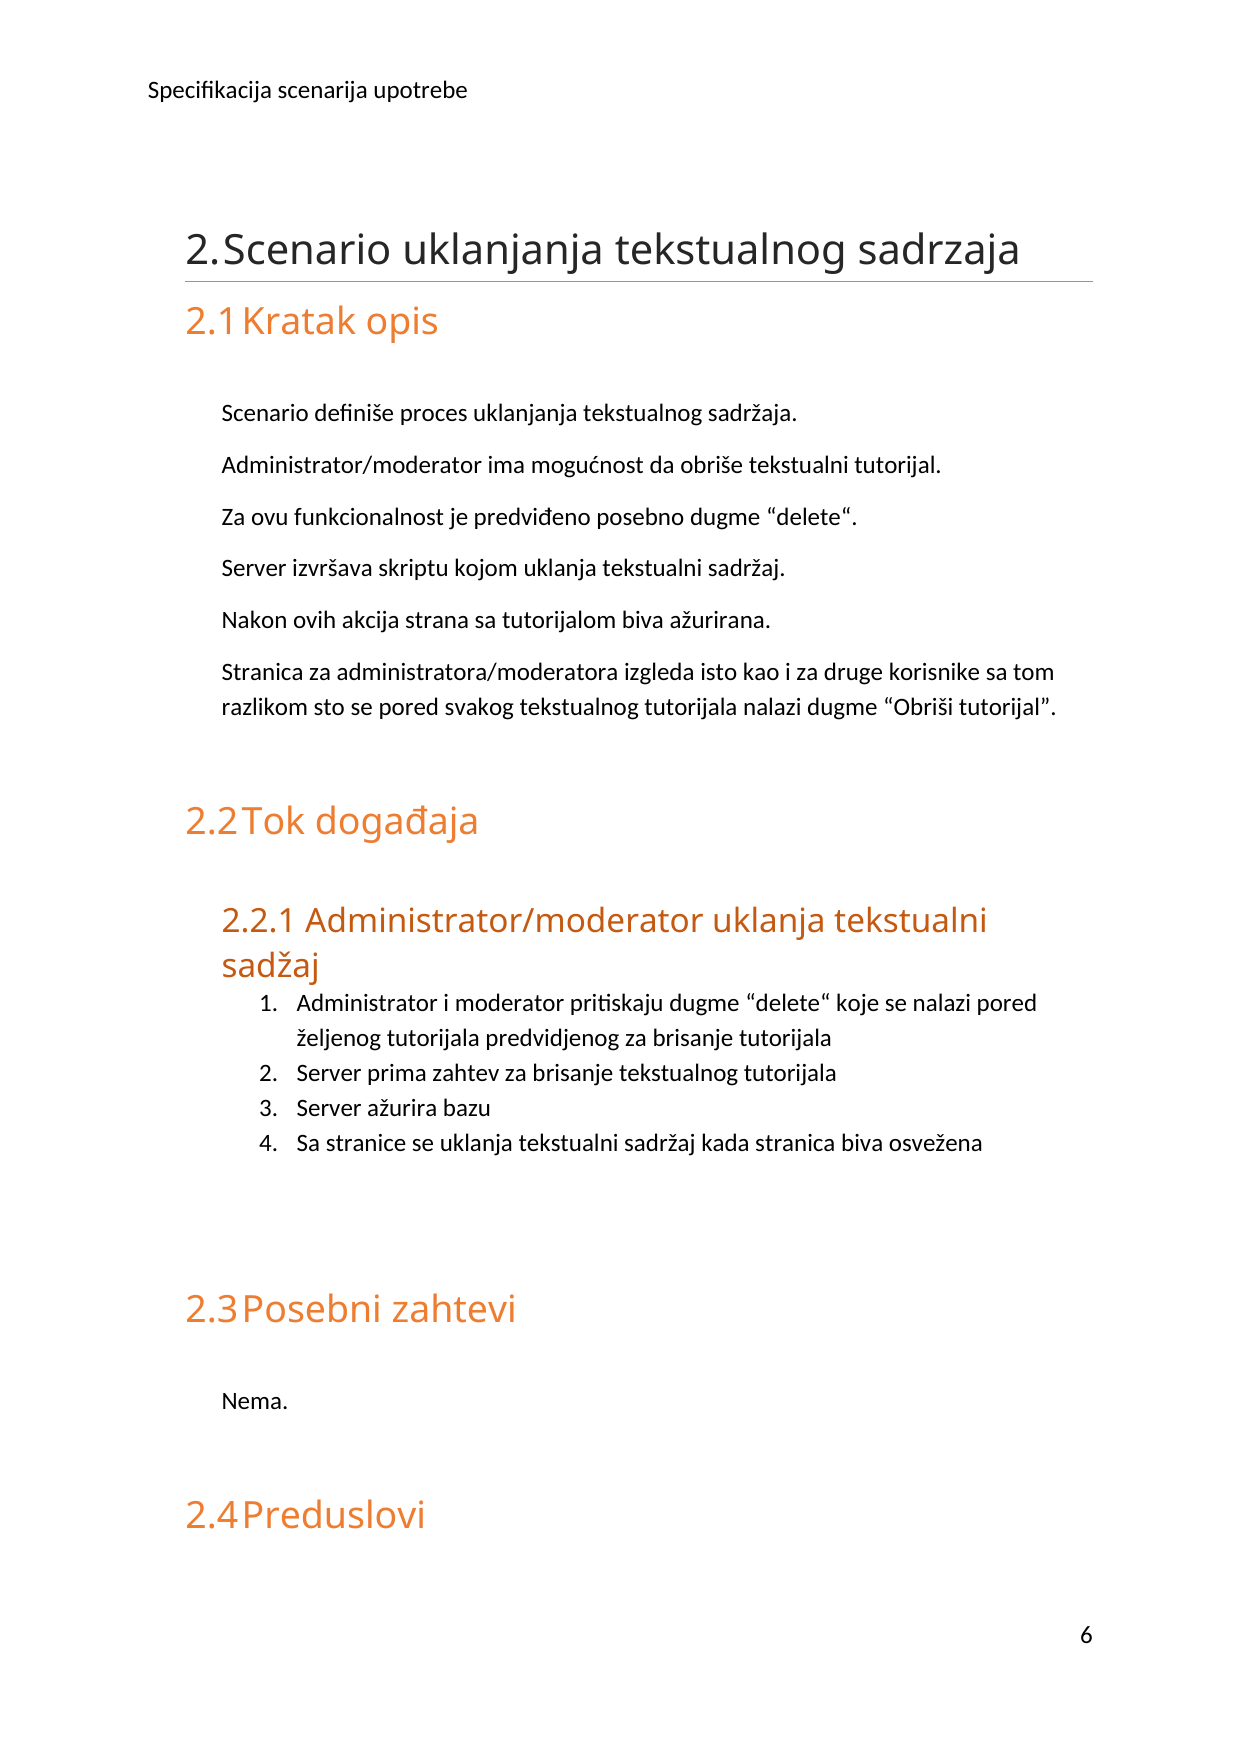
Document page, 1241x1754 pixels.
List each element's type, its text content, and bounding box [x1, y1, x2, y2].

subtitle Kratak opis [185, 294, 1093, 346]
subtitle Preduslovi [185, 1488, 1093, 1539]
list Server prima zahtev za brisanje tekstualnog tutorijala [259, 1057, 1093, 1088]
text Scenario definiše proces uklanjanja tekstualnog sadržaja. [221, 397, 1093, 428]
text Stranica za administratora/moderatora izgleda isto kao i za druge korisnike sa tom razlikom sto se pored svakog tekstualnog tutorijala nalazi dugme “Obriši tutorijal”. [221, 656, 1093, 721]
text Server izvršava skriptu kojom uklanja tekstualni sadržaj. [221, 552, 1093, 583]
list Sa stranice se uklanja tekstualni sadržaj kada stranica biva osvežena [259, 1127, 1093, 1158]
subtitle Tok događaja [185, 794, 1093, 845]
subtitle Scenario uklanjanja tekstualnog sadrzaja [185, 220, 1093, 281]
text Nakon ovih akcija strana sa tutorijalom biva ažurirana. [221, 604, 1093, 634]
text Administrator/moderator ima mogućnost da obriše tekstualni tutorijal. [221, 449, 1093, 479]
text Nema. [221, 1385, 1093, 1416]
subtitle Posebni zahtevi [185, 1282, 1093, 1333]
list Administrator i moderator pritiskaju dugme “delete“ koje se nalazi pored željenog tutorijala predvidjenog za brisanje tutorijala [259, 987, 1093, 1053]
subtitle 2.2.1 Administrator/moderator uklanja tekstualni sadžaj [221, 897, 1093, 987]
list Server ažurira bazu [259, 1092, 1093, 1123]
text Za ovu funkcionalnost je predviđeno posebno dugme “delete“. [221, 501, 1093, 531]
